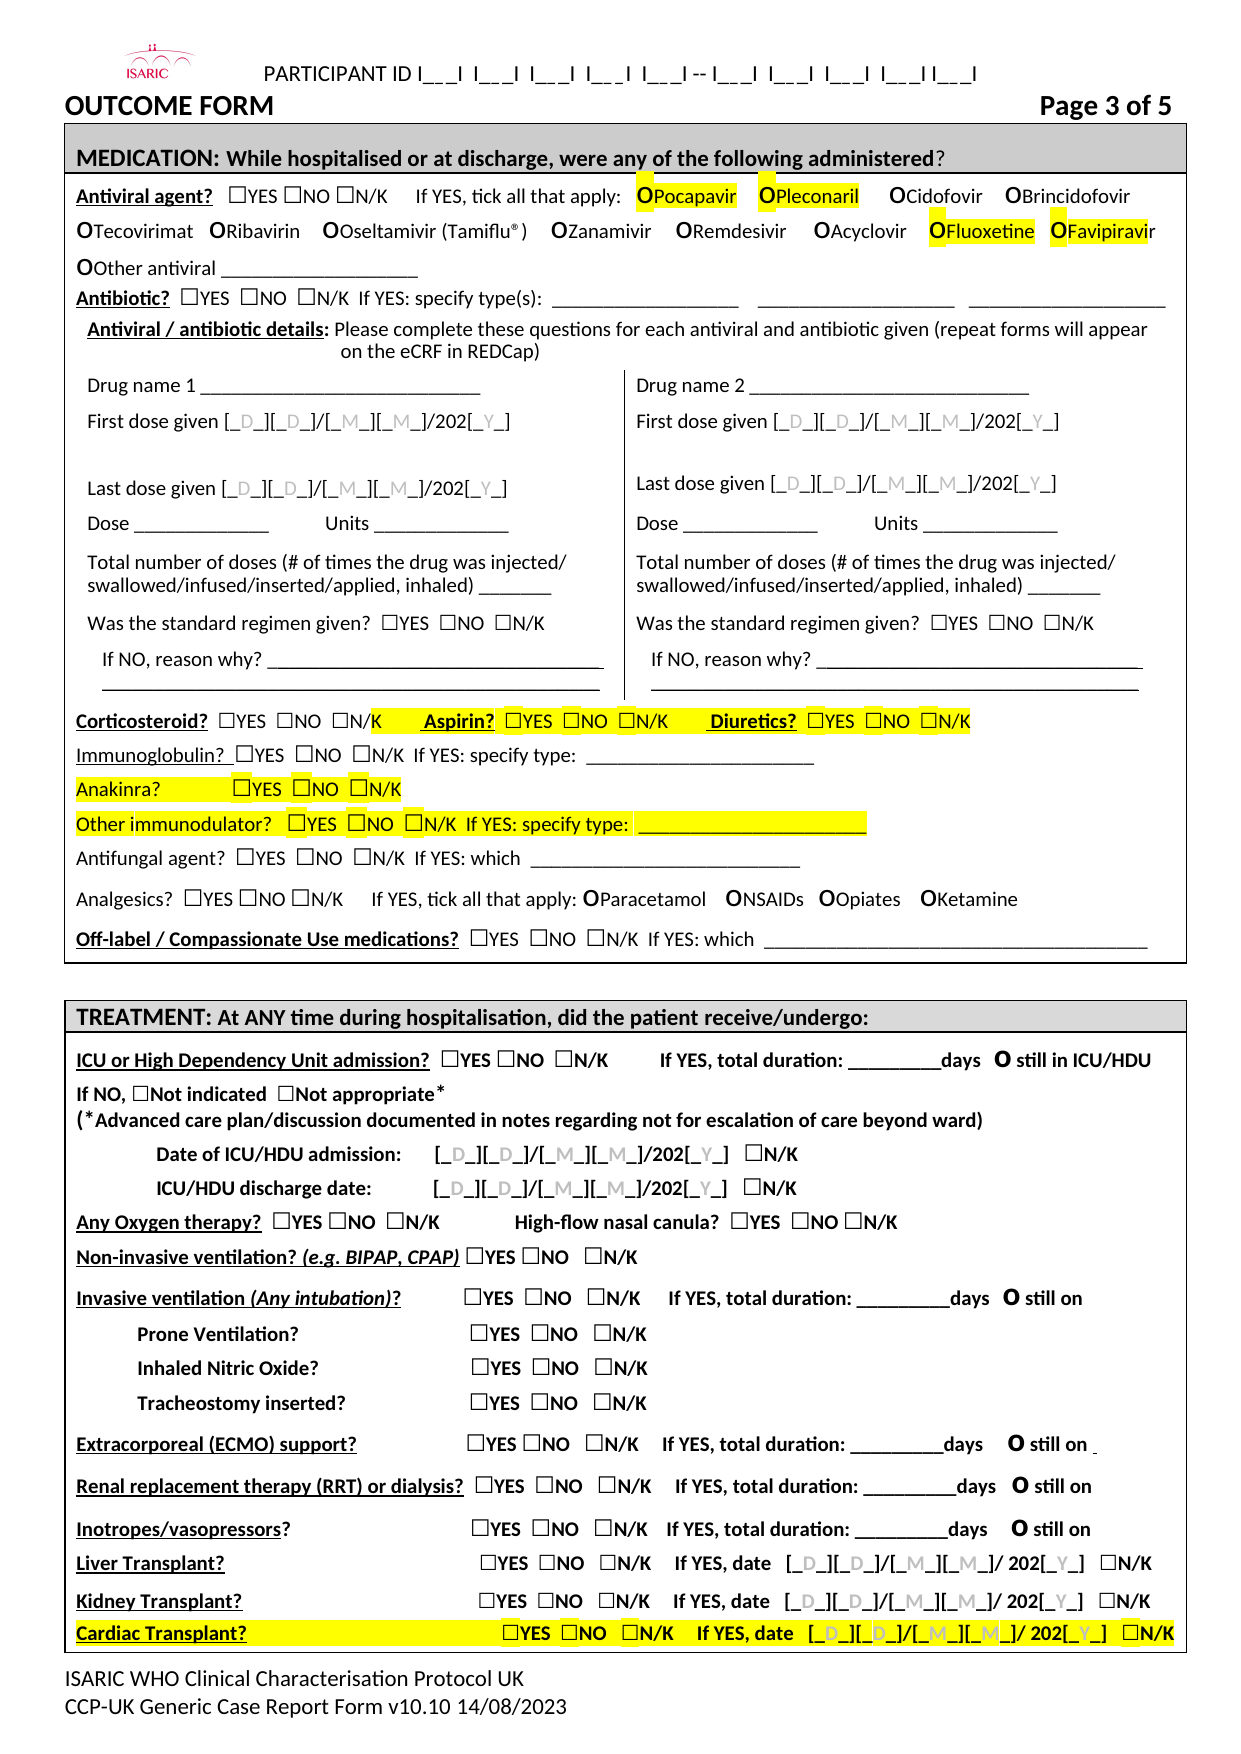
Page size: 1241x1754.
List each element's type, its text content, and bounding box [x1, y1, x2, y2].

table_cell Antiviral agent? ☐YES ☐NO ☐N/K If YES, tick all that apply: oPocapavir oPleconaril oCidofovir oBrincidofovir oTecovirimat oRibavirin oOseltamivir (Tamiflu®) oZanamivir oRemdesivir oAcyclovir oFluoxetine oFavipiravir oOther antiviral ___________________ Antibiotic? ☐YES ☐NO ☐N/K If YES: specify type(s): __________________ ___________________ ___________________ Corticosteroid? ☐YES ☐NO ☐N/K Aspirin? ☐YES ☐NO ☐N/K Diuretics? ☐YES ☐NO ☐N/K Immunoglobulin? ☐YES ☐NO ☐N/K If YES: specify type: ______________________ Anakinra? ☐YES ☐NO ☐N/K Other immunodulator? ☐YES ☐NO ☐N/K If YES: specify type: ______________________ Antifungal agent? ☐YES ☐NO ☐N/K If YES: which __________________________ Analgesics? ☐YES ☐NO ☐N/K If YES, tick all that apply: oParacetamol oNSAIDs oOpiates oKetamine Off-label / Compassionate Use medications? ☐YES ☐NO ☐N/K If YES: which _____________________________________ [65, 174, 1186, 962]
table_header MEDICATION: While hospitalised or at discharge, were any of the following administered? [65, 124, 1186, 172]
table_cell ICU or High Dependency Unit admission? ☐YES ☐NO ☐N/K If YES, total duration: _________days o still in ICU/HDU If NO, ☐Not indicated ☐Not appropriate* (*Advanced care plan/discussion documented in notes regarding not for escalation of care beyond ward) Date of ICU/HDU admission: [_D_][_D_]/[_M_][_M_]/202[_Y_] ☐N/K ICU/HDU discharge date: [_D_][_D_]/[_M_][_M_]/202[_Y_] ☐N/K Any Oxygen therapy? ☐YES ☐NO ☐N/K High-flow nasal canula? ☐YES ☐NO ☐N/K Non-invasive ventilation? (e.g. BIPAP, CPAP) ☐YES ☐NO ☐N/K Invasive ventilation (Any intubation)? ☐YES ☐NO ☐N/K If YES, total duration: _________days o still on Prone Ventilation? ☐YES ☐NO ☐N/K Inhaled Nitric Oxide? ☐YES ☐NO ☐N/K Tracheostomy inserted? ☐YES ☐NO ☐N/K Extracorporeal (ECMO) support? ☐YES ☐NO ☐N/K If YES, total duration: _________days o still on Renal replacement therapy (RRT) or dialysis? ☐YES ☐NO ☐N/K If YES, total duration: _________days o still on Inotropes/vasopressors? ☐YES ☐NO ☐N/K If YES, total duration: _________days o still on Liver Transplant? ☐YES ☐NO ☐N/K If YES, date [_D_][_D_]/[_M_][_M_]/ 202[_Y_] ☐N/K Kidney Transplant? ☐YES ☐NO ☐N/K If YES, date [_D_][_D_]/[_M_][_M_]/ 202[_Y_] ☐N/K Cardiac Transplant? ☐YES ☐NO ☐N/K If YES, date [_D_][_D_]/[_M_][_M_]/ 202[_Y_] ☐N/K [66, 1033, 1186, 1652]
text OUTCOME FORM Page 3 of 5 [64, 87, 1176, 123]
table_header TREATMENT: At ANY time during hospitalisation, did the patient receive/undergo: [66, 1001, 1186, 1031]
picture [119, 42, 201, 83]
